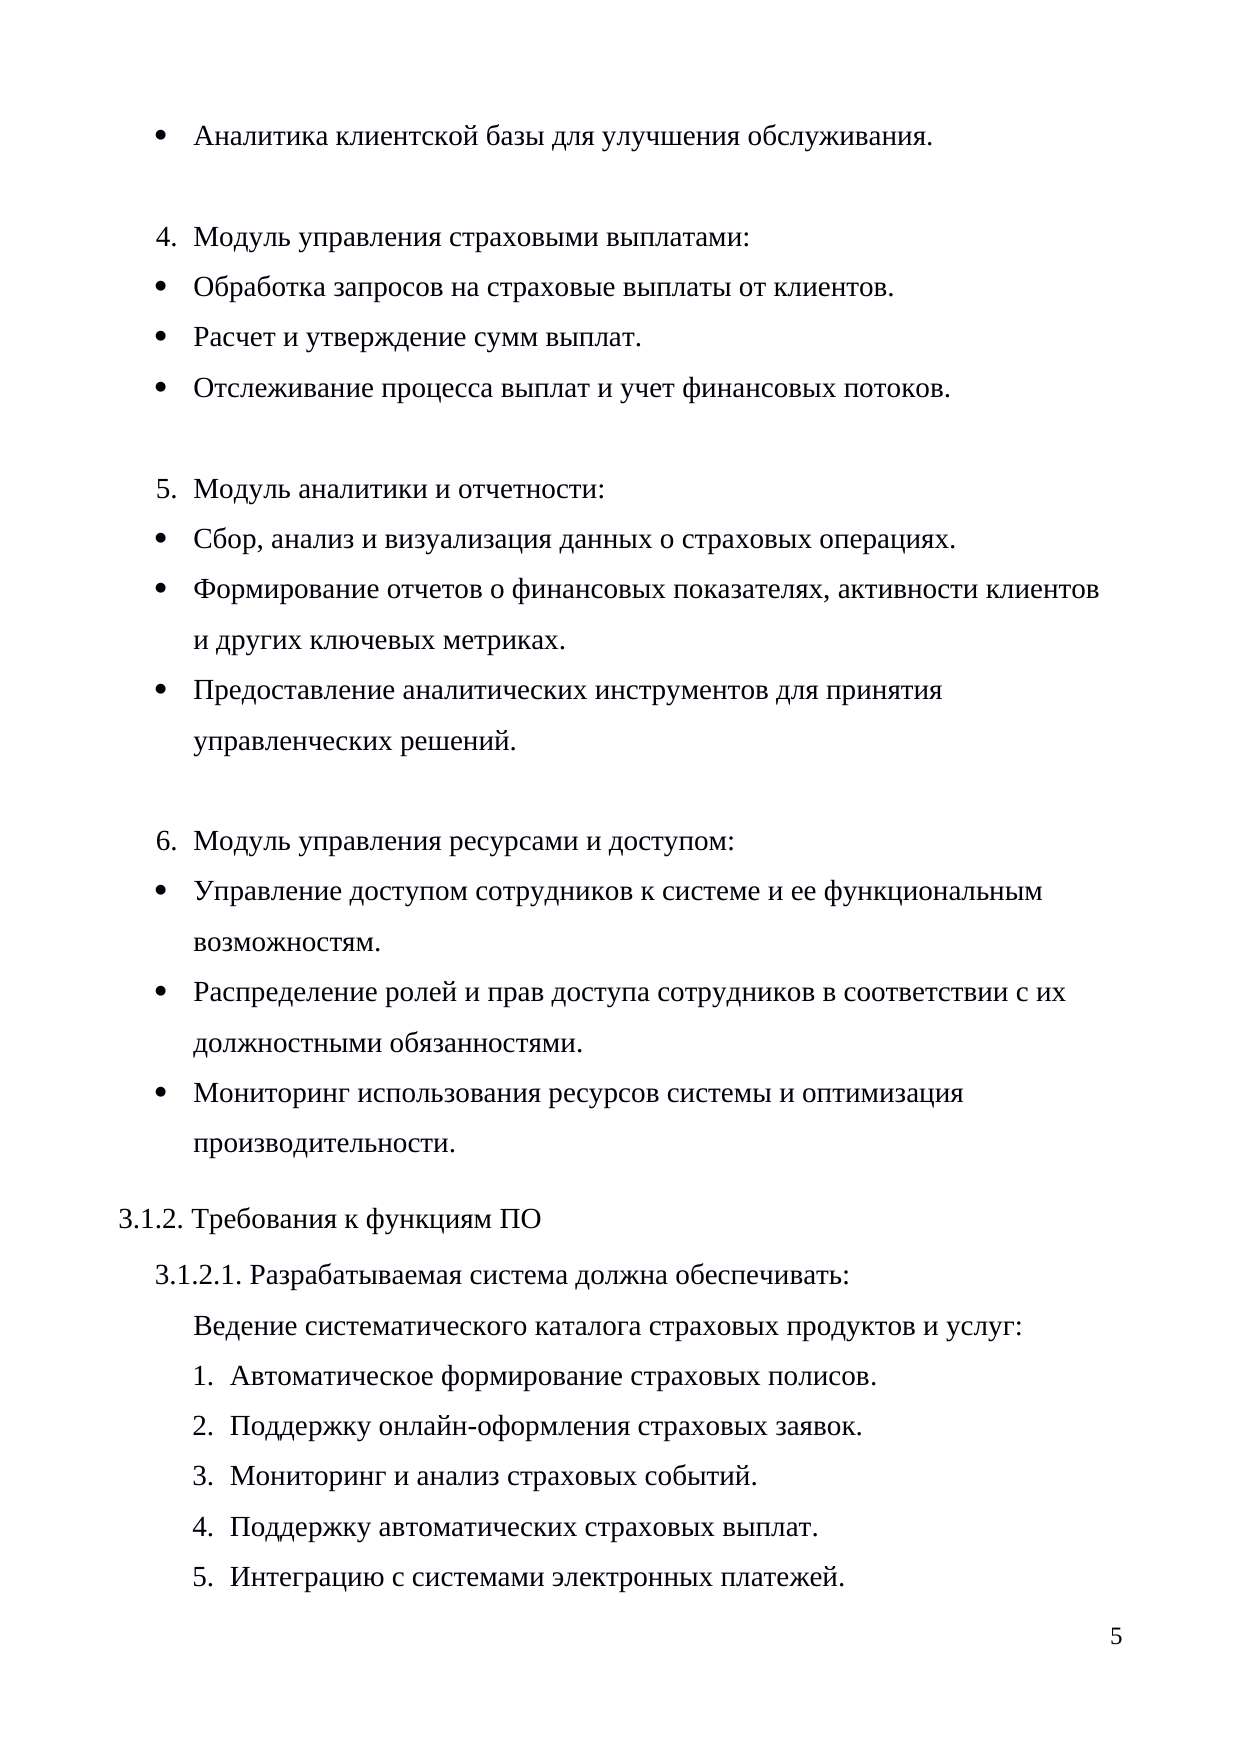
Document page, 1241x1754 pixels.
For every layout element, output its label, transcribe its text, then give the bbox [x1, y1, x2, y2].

list Автоматическое формирование страховых полисов. [192, 1358, 1122, 1391]
list Интеграцию с системами электронных платежей. [192, 1559, 1122, 1593]
list Поддержку онлайн-оформления страховых заявок. [192, 1408, 1122, 1442]
list Распределение ролей и прав доступа сотрудников в соответствии с их должностными обязанностями. [156, 974, 1122, 1058]
list Обработка запросов на страховые выплаты от клиентов. [156, 269, 1122, 303]
list Сбор, анализ и визуализация данных о страховых операциях. [156, 521, 1122, 555]
list Поддержку автоматических страховых выплат. [192, 1509, 1122, 1542]
list Модуль управления страховыми выплатами: [156, 219, 1122, 252]
list Модуль управления ресурсами и доступом: [156, 823, 1122, 857]
list Модуль аналитики и отчетности: [156, 471, 1122, 504]
subtitle 3.1.2. Требования к функциям ПО [118, 1201, 1122, 1234]
list Расчет и утверждение сумм выплат. [156, 319, 1122, 353]
list Мониторинг и анализ страховых событий. [192, 1458, 1122, 1492]
list Мониторинг использования ресурсов системы и оптимизация производительности. [156, 1075, 1122, 1159]
list Управление доступом сотрудников к системе и ее функциональным возможностям. [156, 873, 1122, 957]
list Предоставление аналитических инструментов для принятия управленческих решений. [156, 672, 1122, 756]
text 3.1.2.1. Разрабатываемая система должна обеспечивать: [118, 1257, 1122, 1291]
text Ведение систематического каталога страховых продуктов и услуг: [118, 1308, 1122, 1341]
list Отслеживание процесса выплат и учет финансовых потоков. [156, 370, 1122, 404]
list Формирование отчетов о финансовых показателях, активности клиентов и других ключевых метриках. [156, 571, 1122, 655]
list Аналитика клиентской базы для улучшения обслуживания. [156, 118, 1122, 152]
